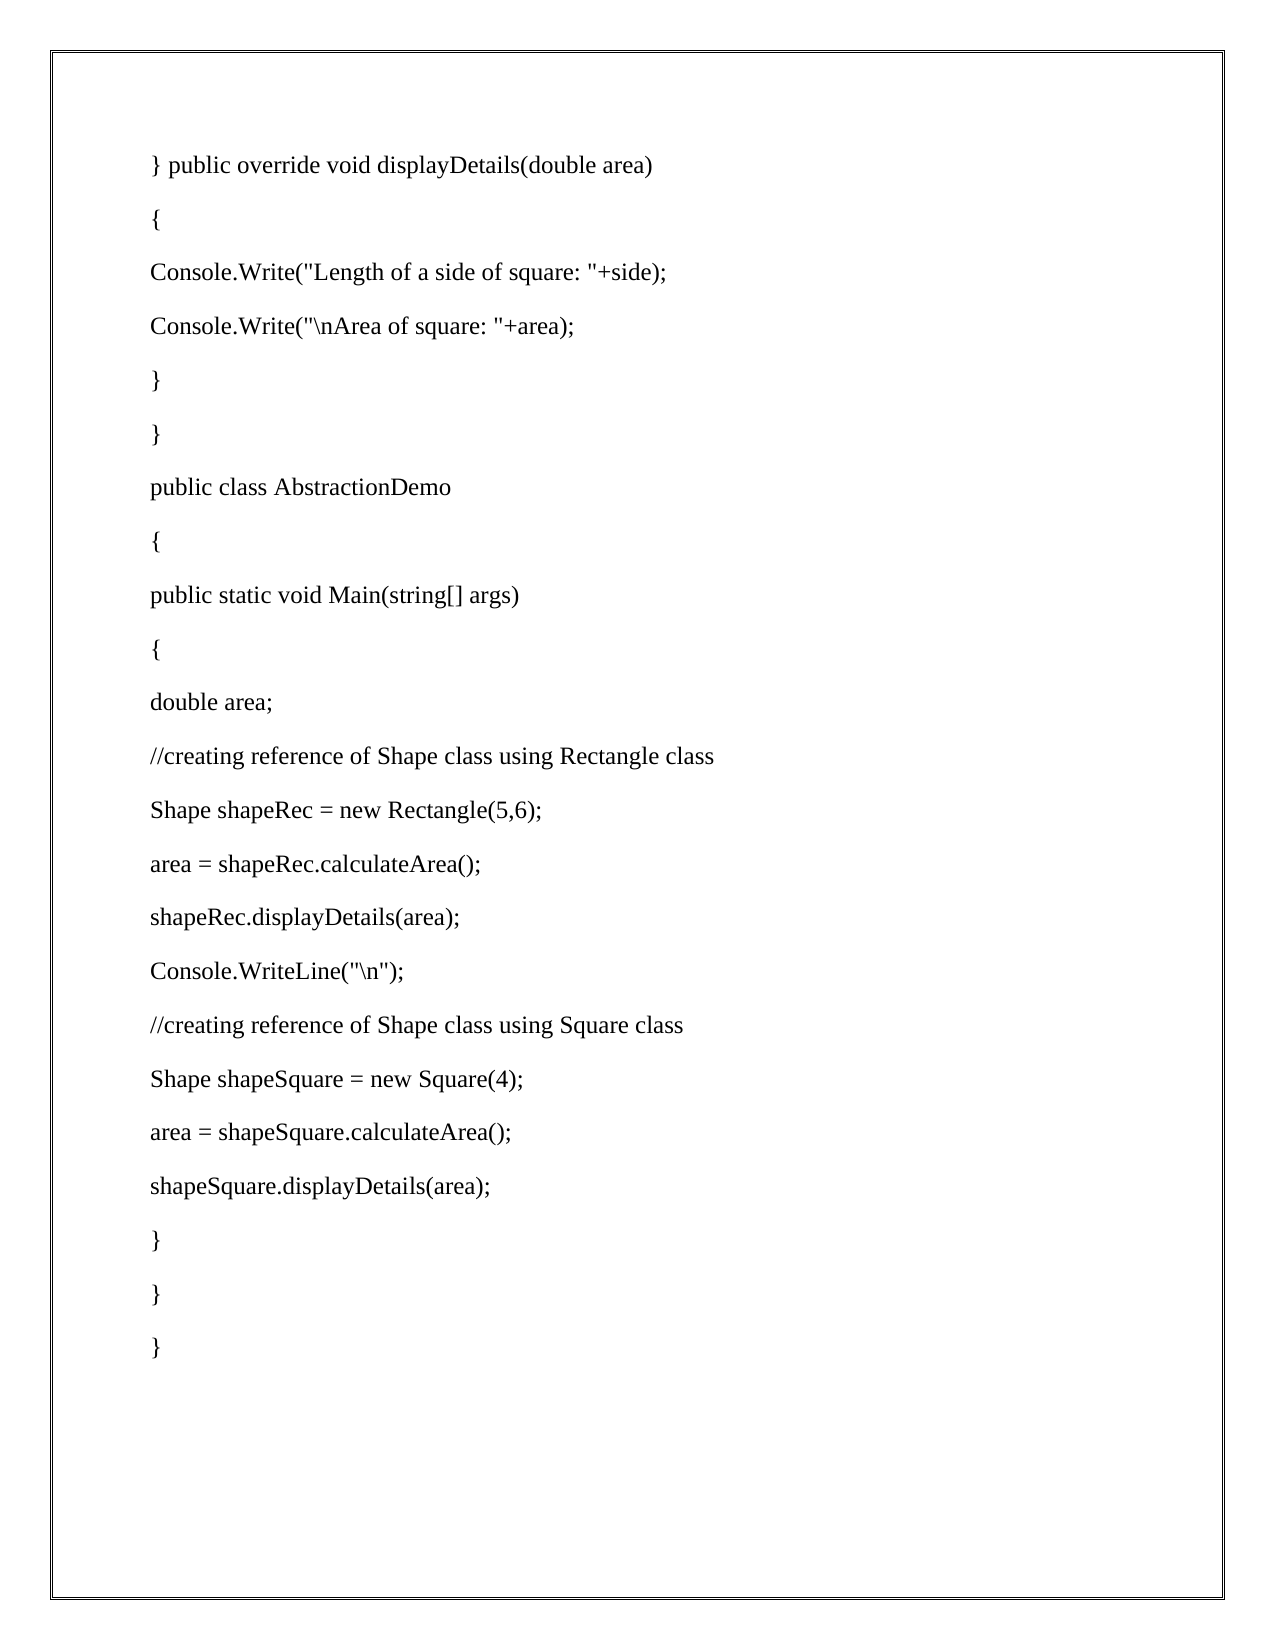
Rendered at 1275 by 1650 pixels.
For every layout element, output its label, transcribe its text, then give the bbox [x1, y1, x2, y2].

text } [150, 1279, 1125, 1307]
text } [150, 1225, 1125, 1254]
text shapeRec.displayDetails(area); [150, 902, 1125, 931]
text //creating reference of Shape class using Square class [150, 1010, 1125, 1039]
text } [150, 365, 1125, 394]
text Console.Write("Length of a side of square: "+side); [150, 257, 1125, 286]
text } [150, 1332, 1125, 1361]
text //creating reference of Shape class using Rectangle class [150, 741, 1125, 770]
text } [150, 419, 1125, 447]
text { [150, 204, 1125, 232]
text public static void Main(string[] args) [150, 580, 1125, 609]
text Shape shapeRec = new Rectangle(5,6); [150, 795, 1125, 824]
text { [150, 634, 1125, 662]
text public class AbstractionDemo [150, 472, 1125, 501]
text Shape shapeSquare = new Square(4); [150, 1064, 1125, 1092]
text area = shapeRec.calculateArea(); [150, 849, 1125, 877]
text Console.WriteLine("\n"); [150, 956, 1125, 985]
text double area; [150, 687, 1125, 716]
text } public override void displayDetails(double area) [150, 150, 1125, 179]
text Console.Write("\nArea of square: "+area); [150, 311, 1125, 340]
text area = shapeSquare.calculateArea(); [150, 1117, 1125, 1146]
text { [150, 526, 1125, 555]
text shapeSquare.displayDetails(area); [150, 1171, 1125, 1200]
